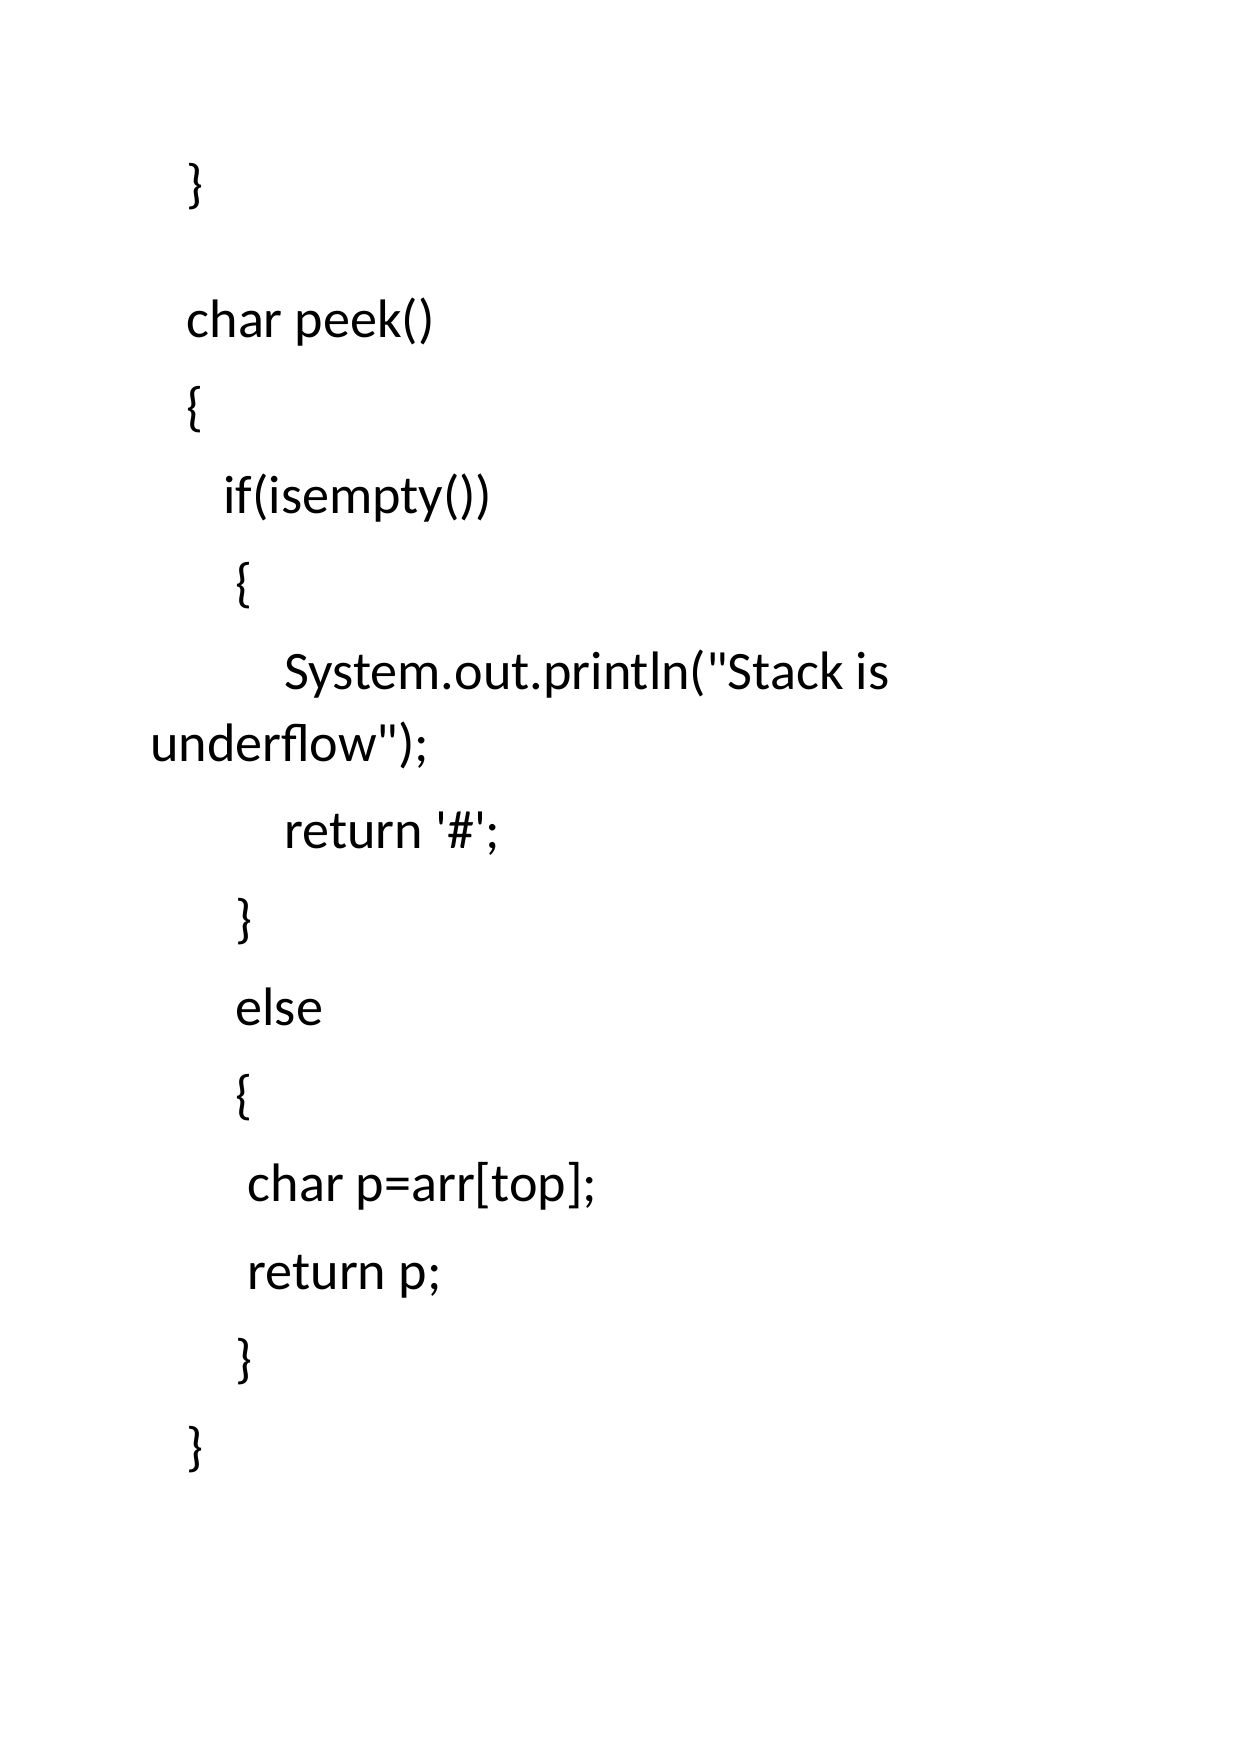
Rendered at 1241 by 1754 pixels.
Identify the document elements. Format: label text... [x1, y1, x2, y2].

text char p=arr[top]; [150, 1148, 1090, 1214]
text return p; [150, 1236, 1090, 1303]
text else [150, 972, 1090, 1038]
text } [150, 884, 1090, 951]
text if(isempty()) [150, 461, 1090, 527]
text System.out.println("Stack is underflow"); [150, 637, 1090, 774]
text char peek() [150, 285, 1090, 351]
text } [150, 1324, 1090, 1391]
text { [150, 549, 1090, 615]
text return '#'; [150, 796, 1090, 862]
text } [150, 150, 1090, 216]
text { [150, 1060, 1090, 1127]
text } [150, 1412, 1090, 1479]
text { [150, 373, 1090, 439]
